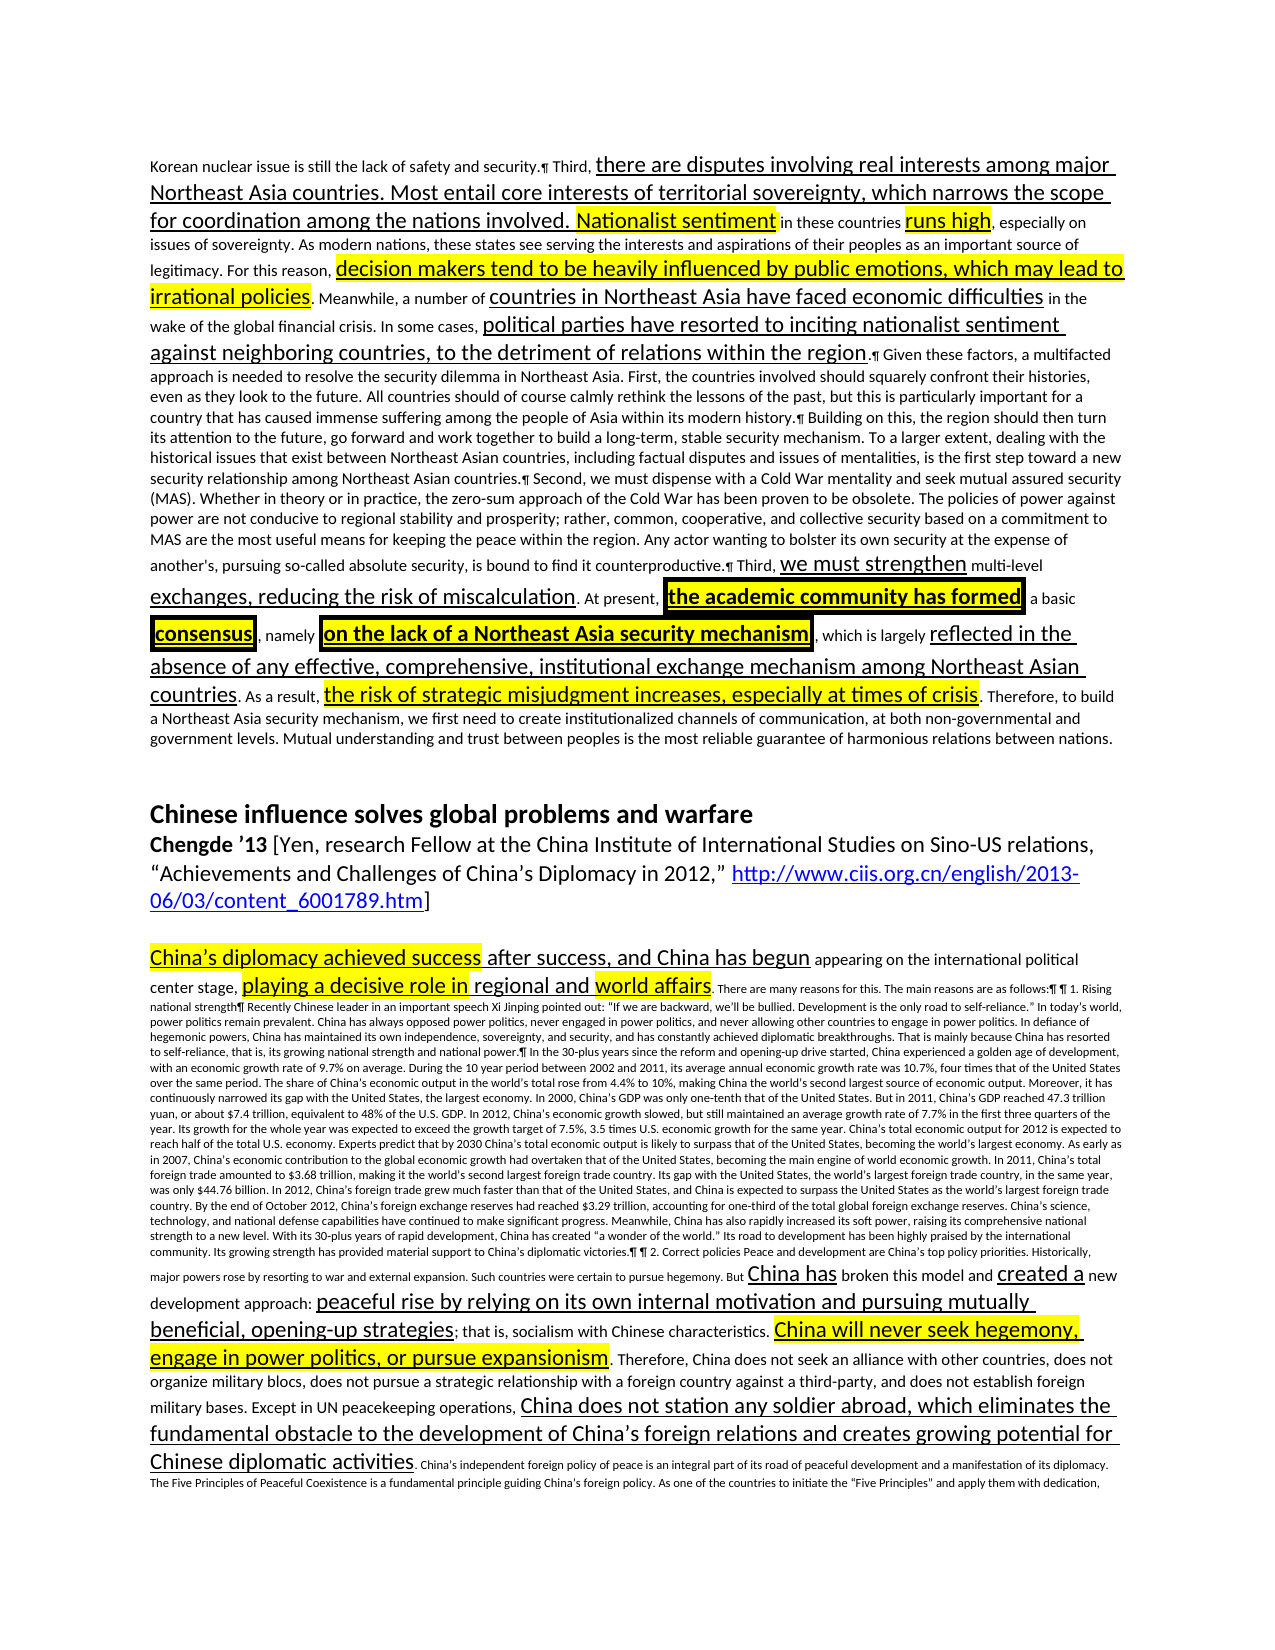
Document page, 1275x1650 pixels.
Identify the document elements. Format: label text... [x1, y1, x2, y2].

subtitle Chinese influence solves global problems and warfare [150, 798, 1125, 831]
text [150, 150, 1125, 749]
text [150, 943, 1125, 1491]
text Chengde ’13 [Yen, research Fellow at the China Institute of International Studies on Sino-US relations, “Achievements and Challenges of China’s Diplomacy in 2012,” http://www.ciis.org.cn/english/2013-06/03/content_6001789.htm] [150, 831, 1125, 915]
